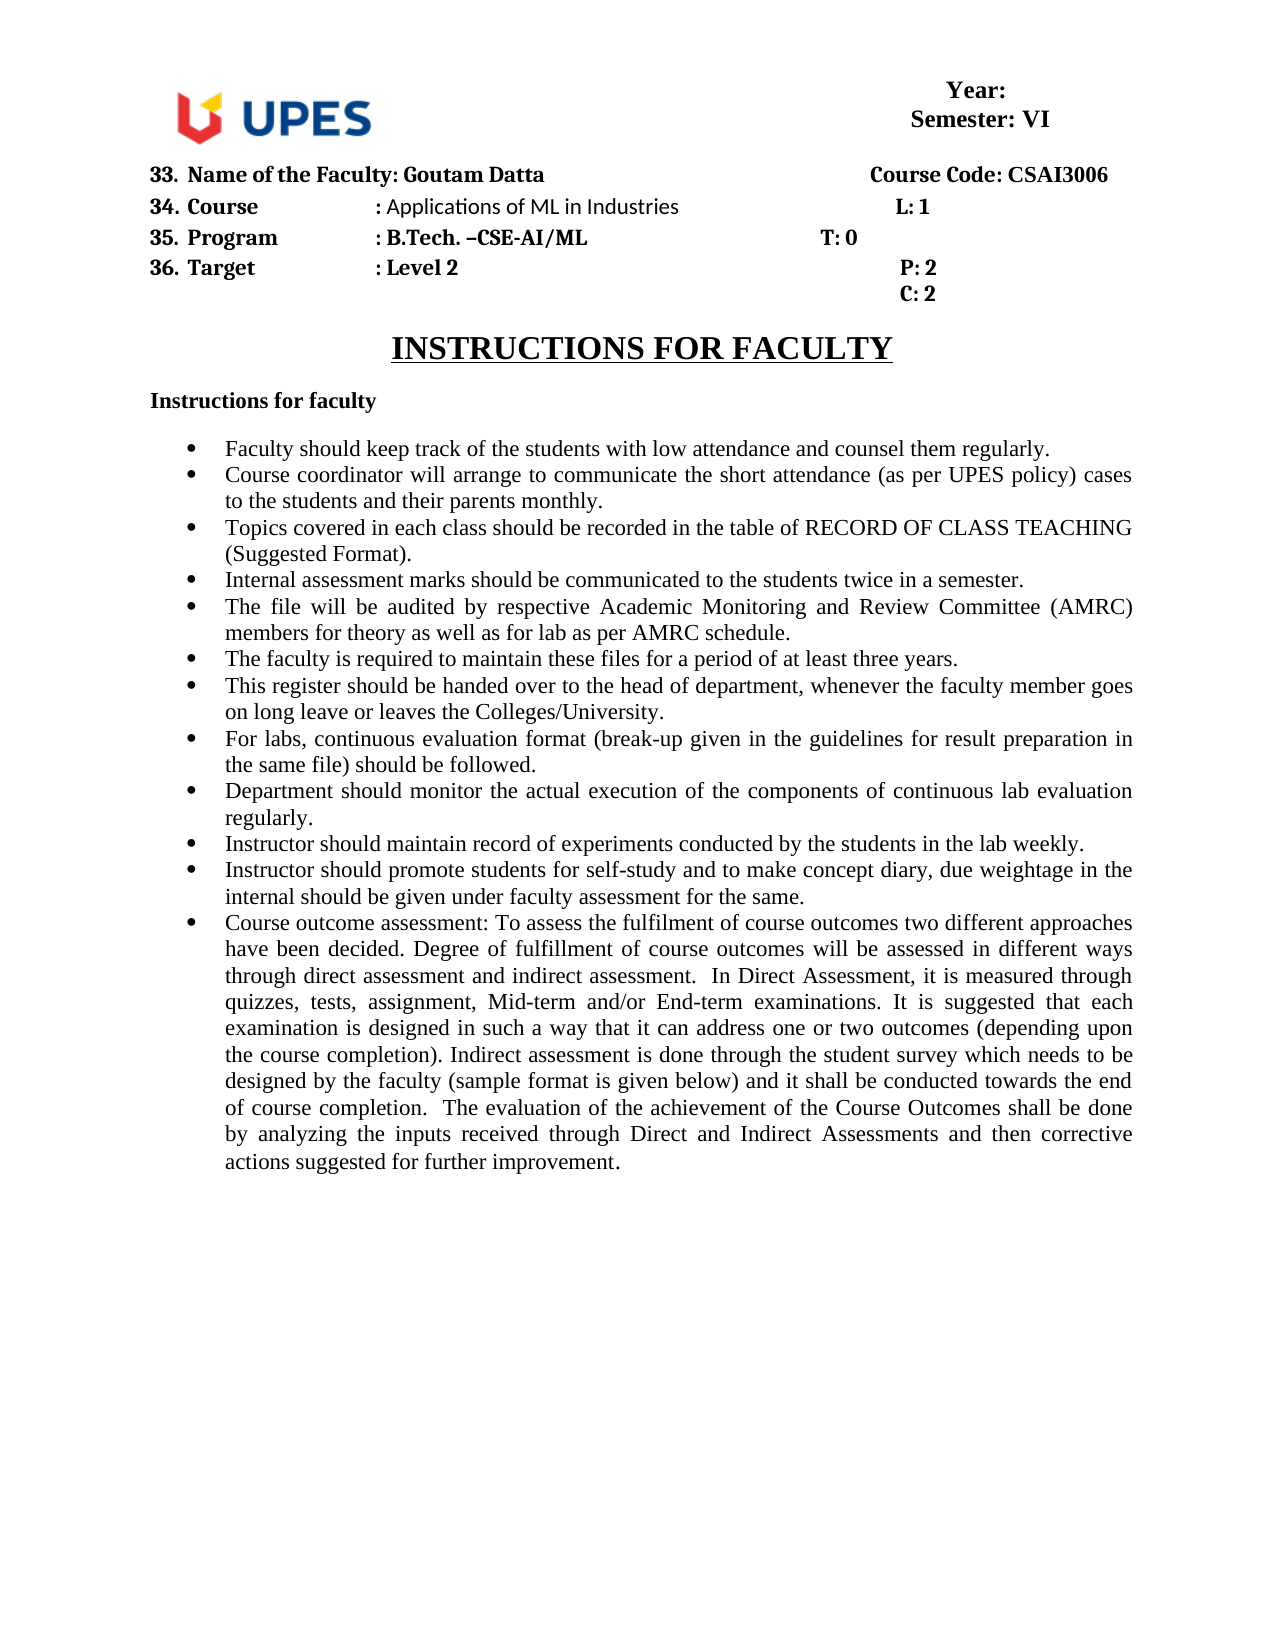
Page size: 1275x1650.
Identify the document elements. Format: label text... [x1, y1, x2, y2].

list For labs, continuous evaluation format (break-up given in the guidelines for result preparation in the same file) should be followed. [187, 724, 1134, 777]
picture [165, 82, 384, 155]
list Course outcome assessment: To assess the fulfilment of course outcomes two different approaches have been decided. Degree of fulfillment of course outcomes will be assessed in different ways through direct assessment and indirect assessment. In Direct Assessment, it is measured through quizzes, tests, assignment, Mid-term and/or End-term examinations. It is suggested that each examination is designed in such a way that it can address one or two outcomes (depending upon the course completion). Indirect assessment is done through the student survey which needs to be designed by the faculty (sample format is given below) and it shall be conducted towards the end of course completion. The evaluation of the achievement of the Course Outcomes shall be done by analyzing the inputs received through Direct and Indirect Assessments and then corrective actions suggested for further improvement. [187, 909, 1134, 1175]
list The faculty is required to maintain these files for a period of at least three years. [187, 646, 1134, 672]
text Instructions for faculty [150, 387, 1134, 414]
list Course coordinator will arrange to communicate the short attendance (as per UPES policy) cases to the students and their parents monthly. [187, 461, 1134, 514]
list The file will be audited by respective Academic Monitoring and Review Committee (AMRC) members for theory as well as for lab as per AMRC schedule. [187, 593, 1134, 646]
list Department should monitor the actual execution of the components of continuous lab evaluation regularly. [187, 777, 1134, 830]
list Internal assessment marks should be communicated to the students twice in a semester. [187, 566, 1134, 593]
list Instructor should promote students for self-study and to make concept diary, due weightage in the internal should be given under faculty assessment for the same. [187, 856, 1134, 909]
list Instructor should maintain record of experiments conducted by the students in the lab weekly. [187, 830, 1134, 856]
text INSTRUCTIONS FOR FACULTY [150, 328, 1134, 367]
list Topics covered in each class should be recorded in the table of RECORD OF CLASS TEACHING (Suggested Format). [187, 514, 1134, 566]
list Faculty should keep track of the students with low attendance and counsel them regularly. [187, 435, 1134, 461]
list This register should be handed over to the head of department, whenever the faculty member goes on long leave or leaves the Colleges/University. [187, 672, 1134, 724]
